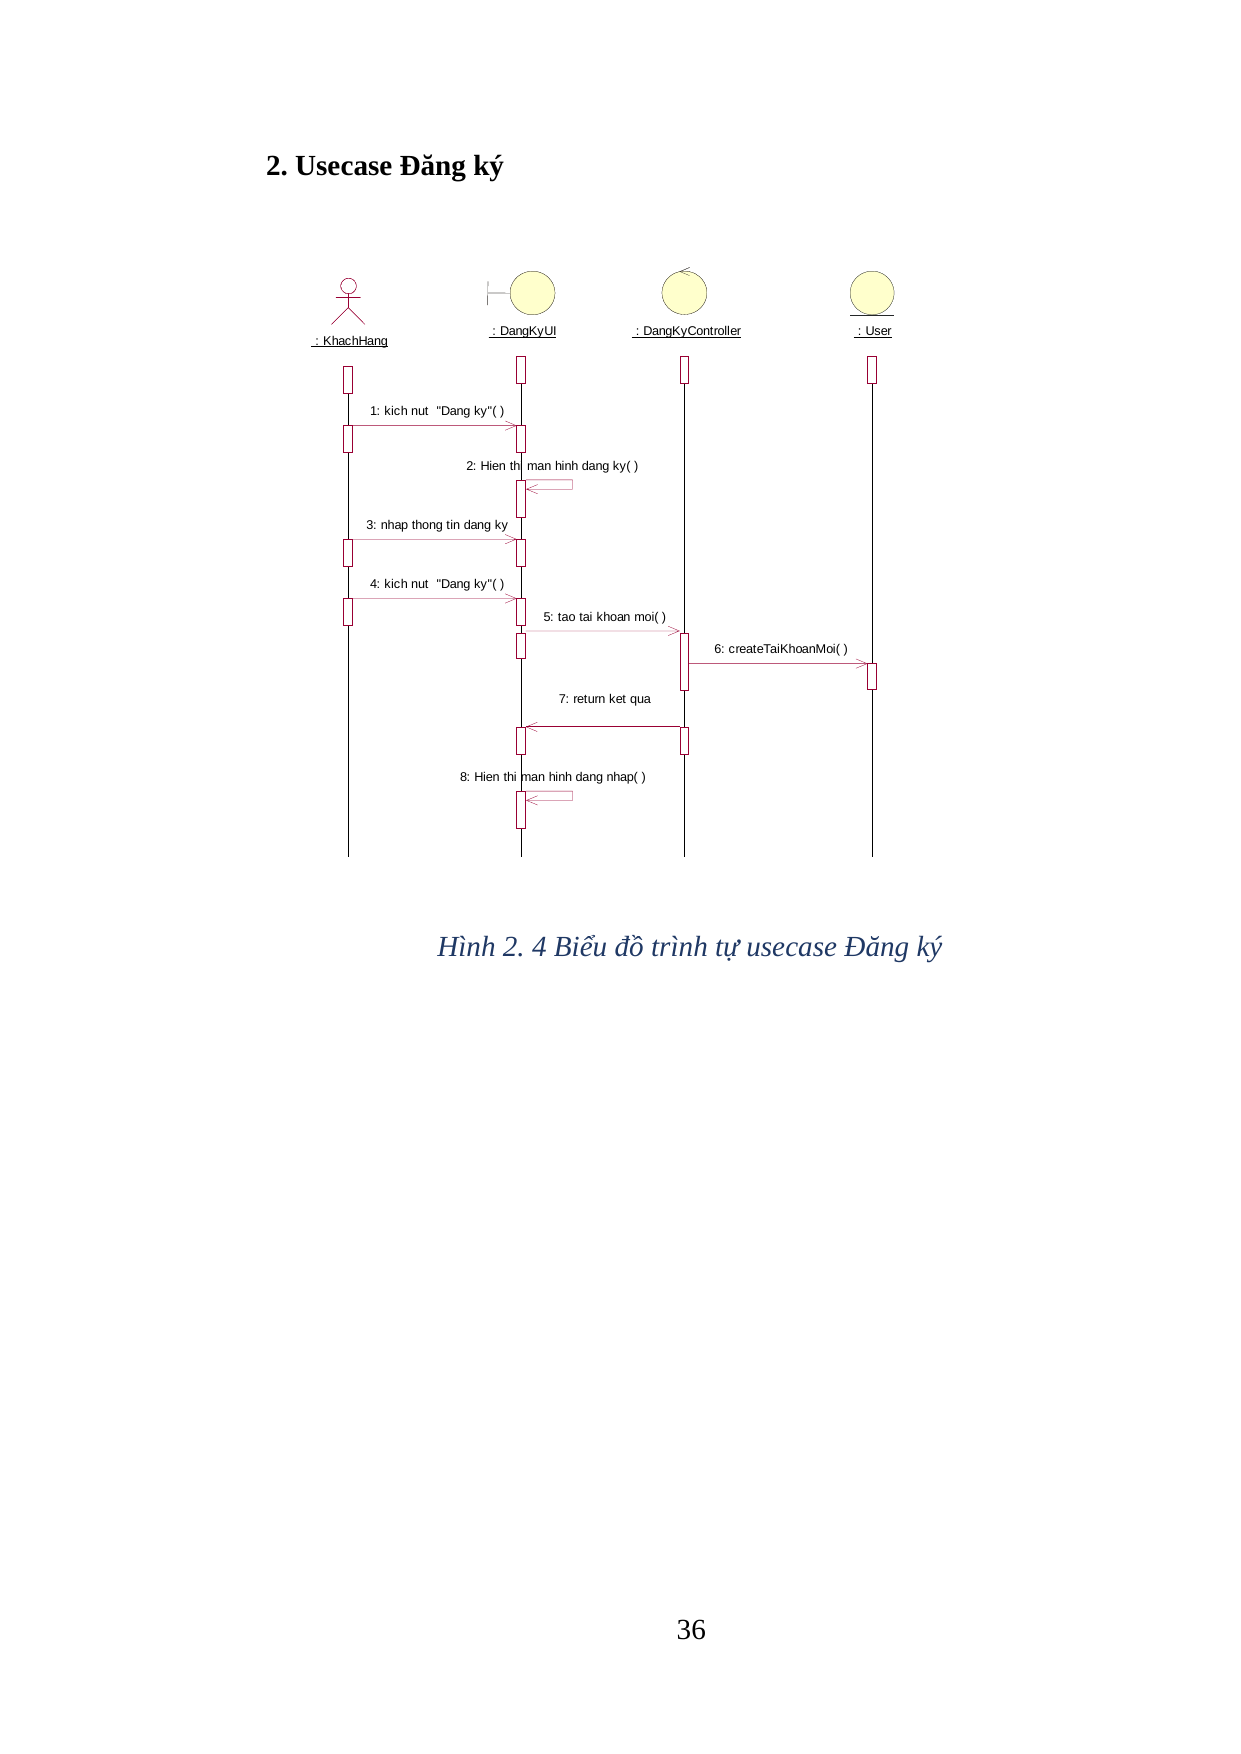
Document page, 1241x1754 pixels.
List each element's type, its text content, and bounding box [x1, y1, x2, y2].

subtitle 2. Usecase Đăng ký [266, 148, 1122, 181]
